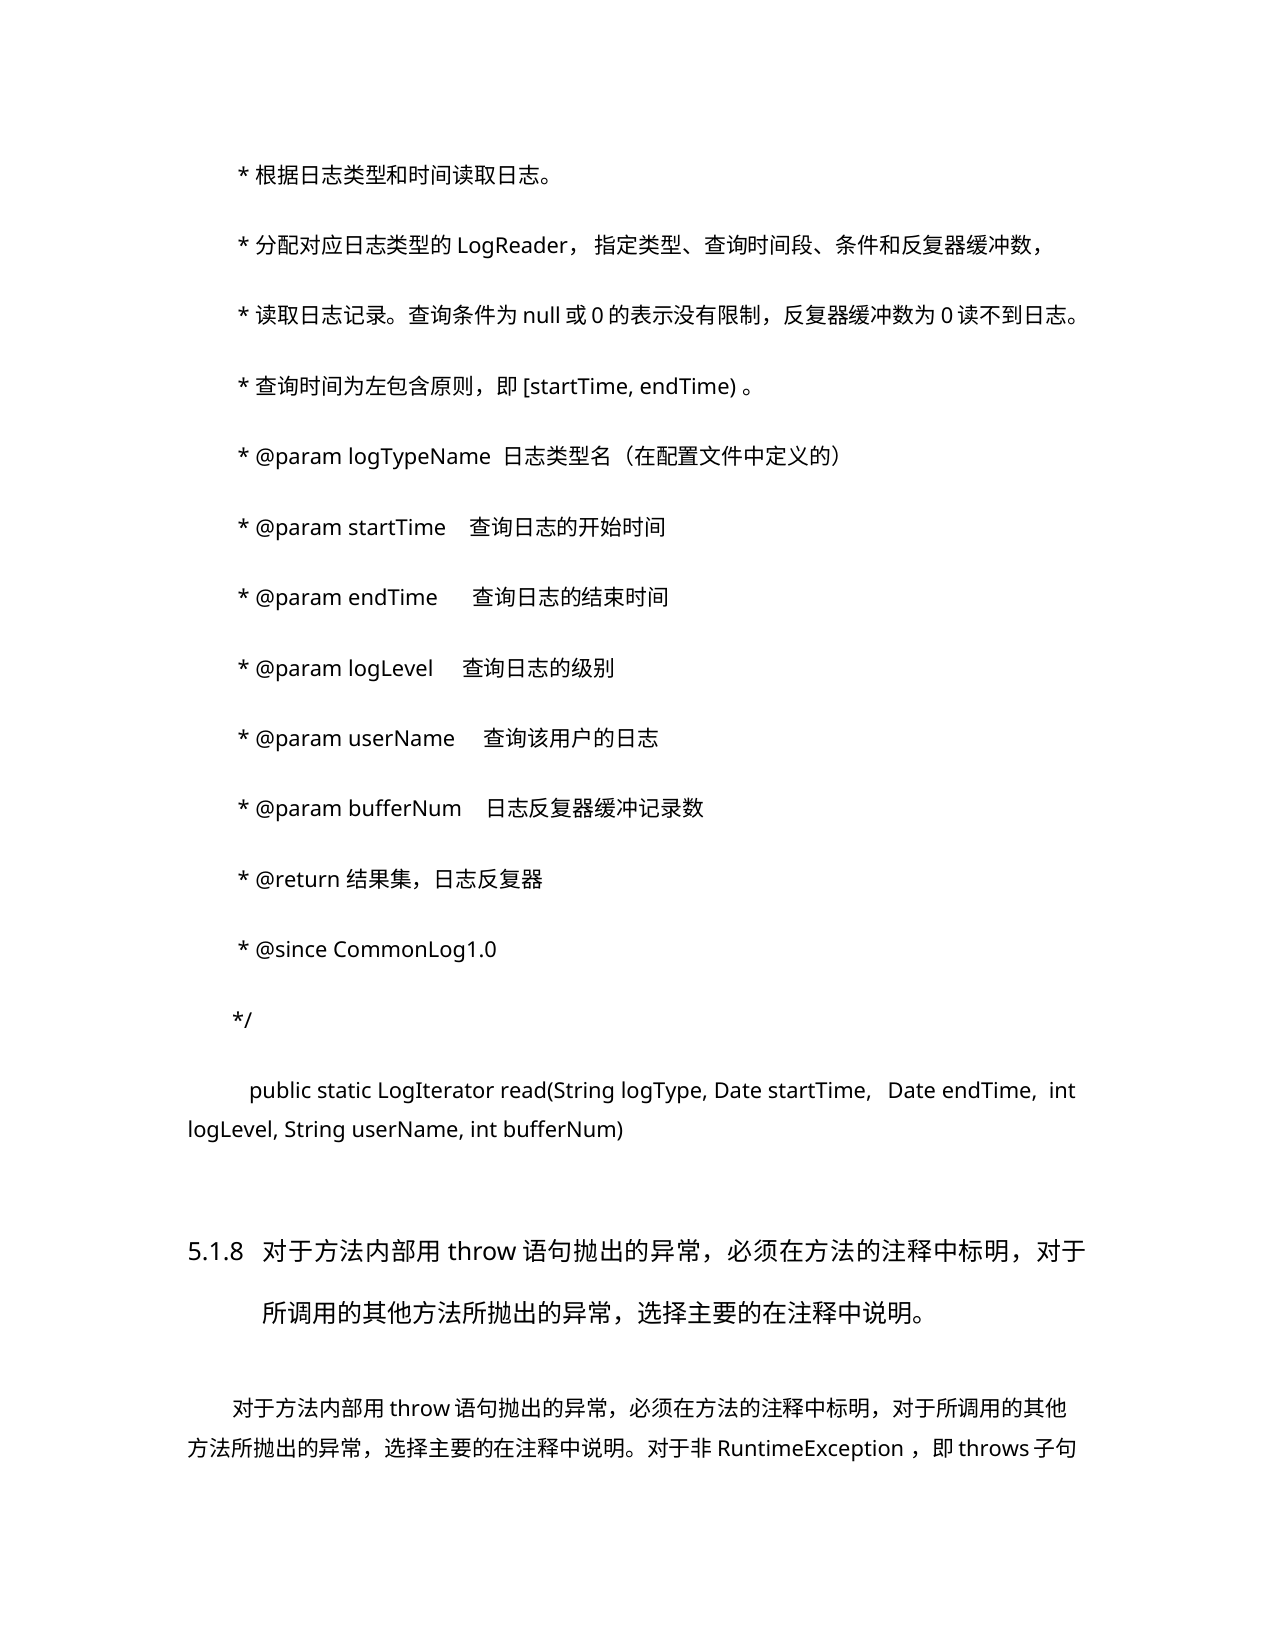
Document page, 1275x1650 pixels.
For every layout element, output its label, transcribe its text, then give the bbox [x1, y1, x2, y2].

text * @return 结果集，日志反复器 [187, 854, 1088, 893]
text * @param bufferNum 日志反复器缓冲记录数 [187, 784, 1088, 823]
text public static LogIterator read(String logType, Date startTime, Date endTime, int logLevel, String userName, int bufferNum) [187, 1065, 1088, 1144]
text * 读取日志记录。查询条件为null或0的表示没有限制，反复器缓冲数为0读不到日志。 [187, 291, 1088, 330]
text * 分配对应日志类型的LogReader， 指定类型、查询时间段、条件和反复器缓冲数， [187, 220, 1088, 260]
subtitle 对于方法内部用throw语句抛出的异常，必须在方法的注释中标明，对于所调用的其他方法所抛出的异常，选择主要的在注释中说明。 [187, 1231, 1087, 1330]
text * @since CommonLog1.0 [187, 924, 1088, 964]
text * @param logTypeName 日志类型名（在配置文件中定义的） [187, 432, 1088, 471]
text */ [187, 995, 1088, 1034]
text * @param startTime 查询日志的开始时间 [187, 502, 1088, 541]
text * 根据日志类型和时间读取日志。 [187, 150, 1088, 189]
text * @param userName 查询该用户的日志 [187, 713, 1088, 753]
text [187, 1383, 1088, 1462]
text * @param logLevel 查询日志的级别 [187, 643, 1088, 682]
text * 查询时间为左包含原则，即 [startTime, endTime) 。 [187, 361, 1088, 401]
text * @param endTime 查询日志的结束时间 [187, 572, 1088, 612]
